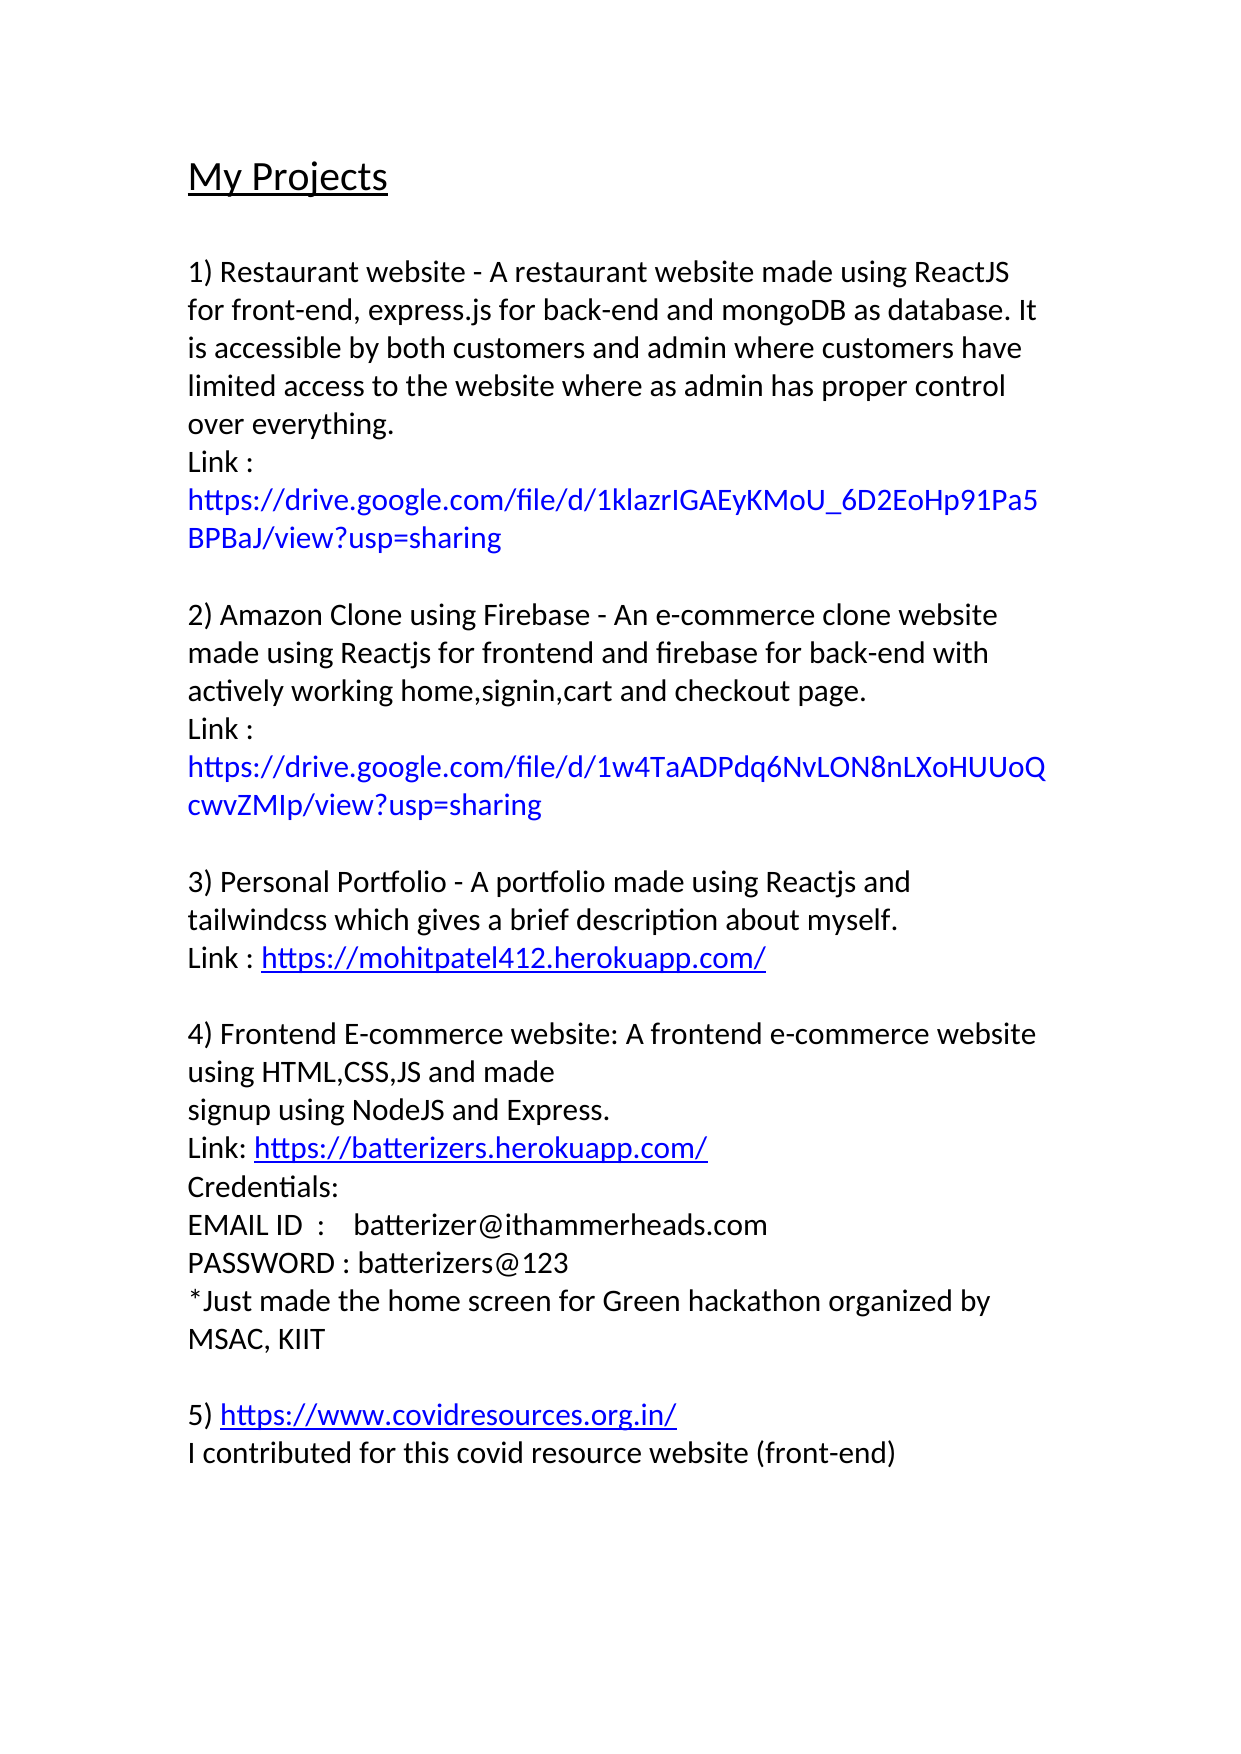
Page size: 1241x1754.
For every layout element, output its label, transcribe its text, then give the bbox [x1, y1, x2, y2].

list Frontend E-commerce website: A frontend e-commerce website using HTML,CSS,JS and made [187, 1014, 1053, 1090]
text Link : https://drive.google.com/file/d/1w4TaADPdq6NvLON8nLXoHUUoQcwvZMIp/view?usp=sharing [187, 709, 1053, 823]
text EMAIL ID : batterizer@ithammerheads.com [187, 1205, 1053, 1243]
text Link: https://batterizers.herokuapp.com/ [187, 1128, 1053, 1167]
text signup using NodeJS and Express. [187, 1090, 1053, 1128]
text Link : https://mohitpatel412.herokuapp.com/ [187, 938, 1053, 976]
text My Projects [187, 150, 1053, 201]
text Credentials: [187, 1167, 1053, 1205]
text PASSWORD : batterizers@123 [187, 1243, 1053, 1281]
list Personal Portfolio - A portfolio made using Reactjs and tailwindcss which gives a brief description about myself. [187, 862, 1053, 938]
text Link : https://drive.google.com/file/d/1klazrIGAEyKMoU_6D2EoHp91Pa5BPBaJ/view?usp=sharing [187, 442, 1053, 557]
text 2) Amazon Clone using Firebase - An e-commerce clone website made using Reactjs for frontend and firebase for back-end with actively working home,signin,cart and checkout page. [187, 595, 1053, 709]
text *Just made the home screen for Green hackathon organized by MSAC, KIIT [187, 1281, 1053, 1357]
text I contributed for this covid resource website (front-end) [187, 1433, 1053, 1472]
text 1) Restaurant website - A restaurant website made using ReactJS for front-end, express.js for back-end and mongoDB as database. It is accessible by both customers and admin where customers have limited access to the website where as admin has proper control over everything. [187, 252, 1053, 442]
list https://www.covidresources.org.in/ [187, 1395, 1053, 1433]
